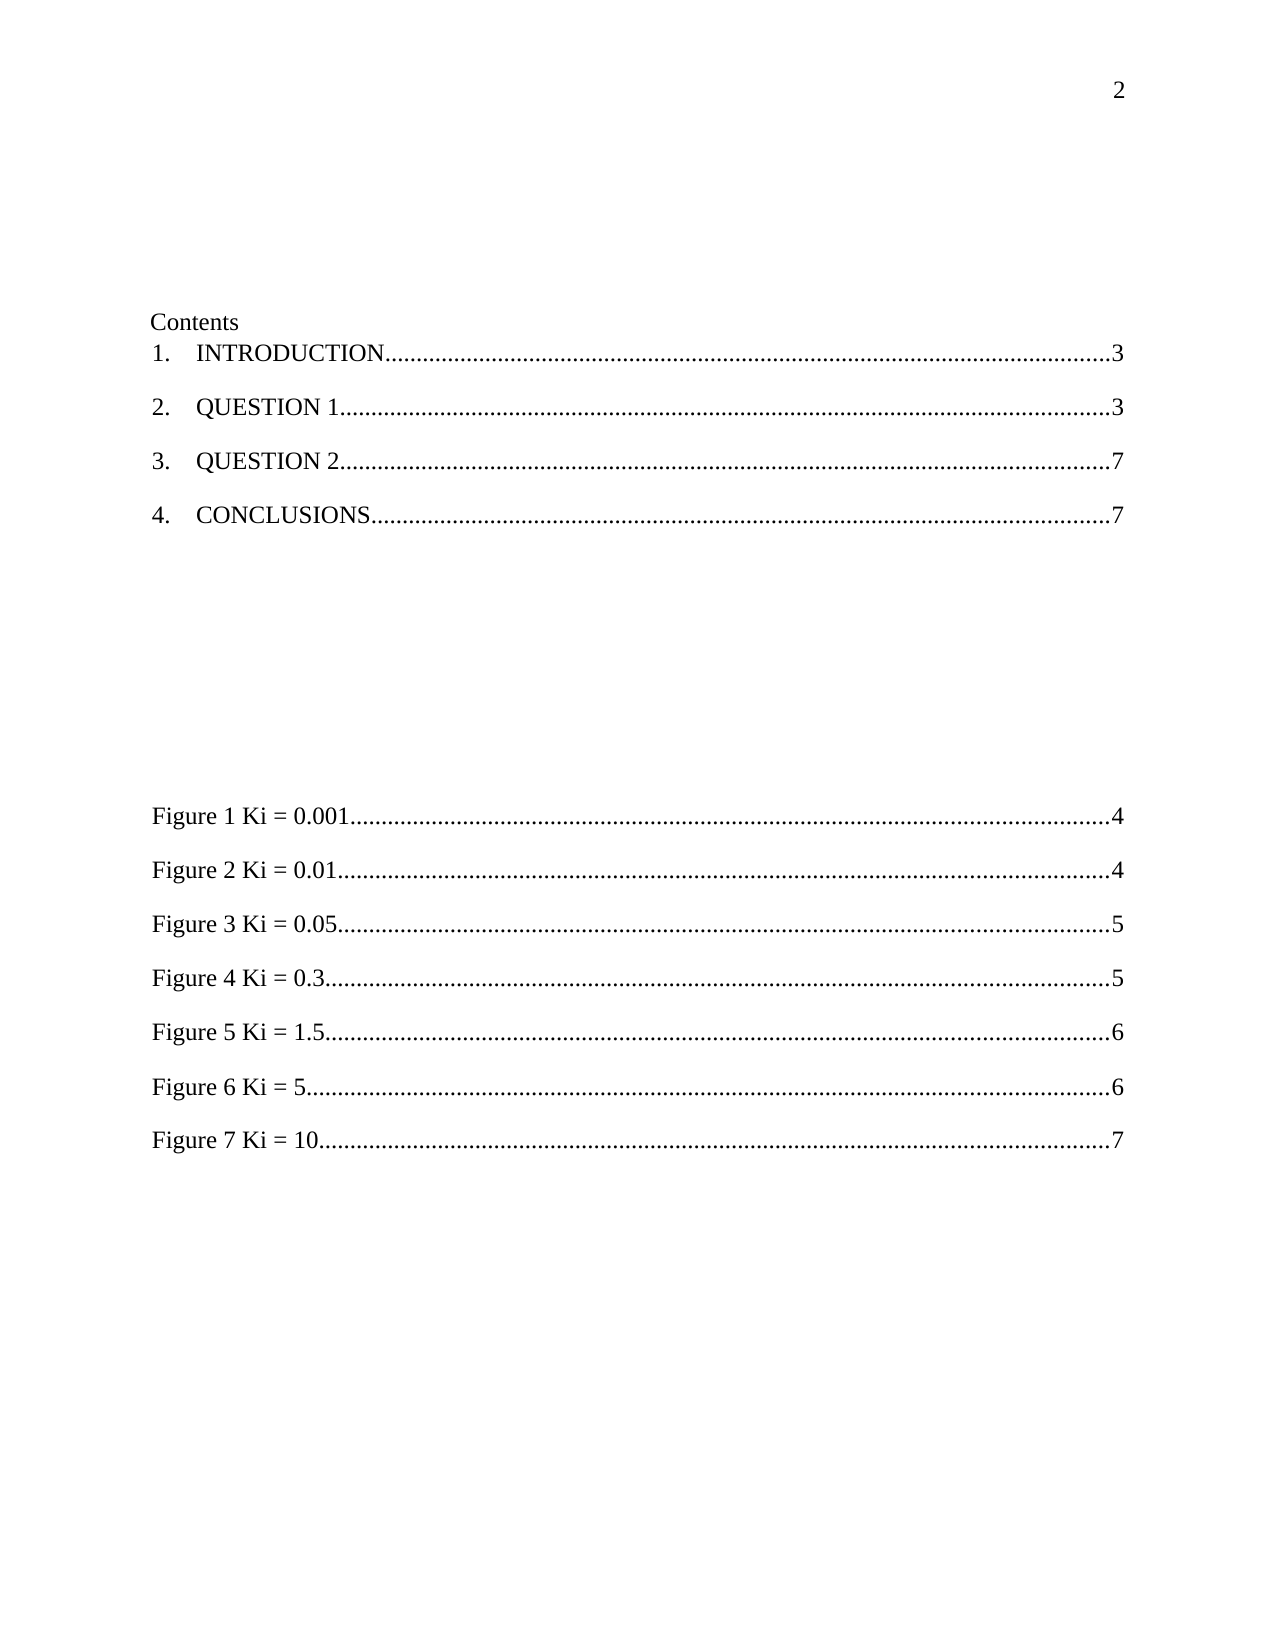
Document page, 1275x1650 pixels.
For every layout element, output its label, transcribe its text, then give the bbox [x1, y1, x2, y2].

text Figure 6 Ki = 5 6 [152, 1072, 1122, 1100]
text Figure 2 Ki = 0.01 4 [152, 855, 1122, 884]
text Figure 5 Ki = 1.5 6 [152, 1017, 1122, 1046]
text Figure 1 Ki = 0.001 4 [152, 801, 1122, 830]
text Figure 3 Ki = 0.05 5 [152, 909, 1122, 938]
text Figure 4 Ki = 0.3 5 [152, 963, 1122, 992]
text Figure 7 Ki = 10 7 [152, 1126, 1122, 1154]
